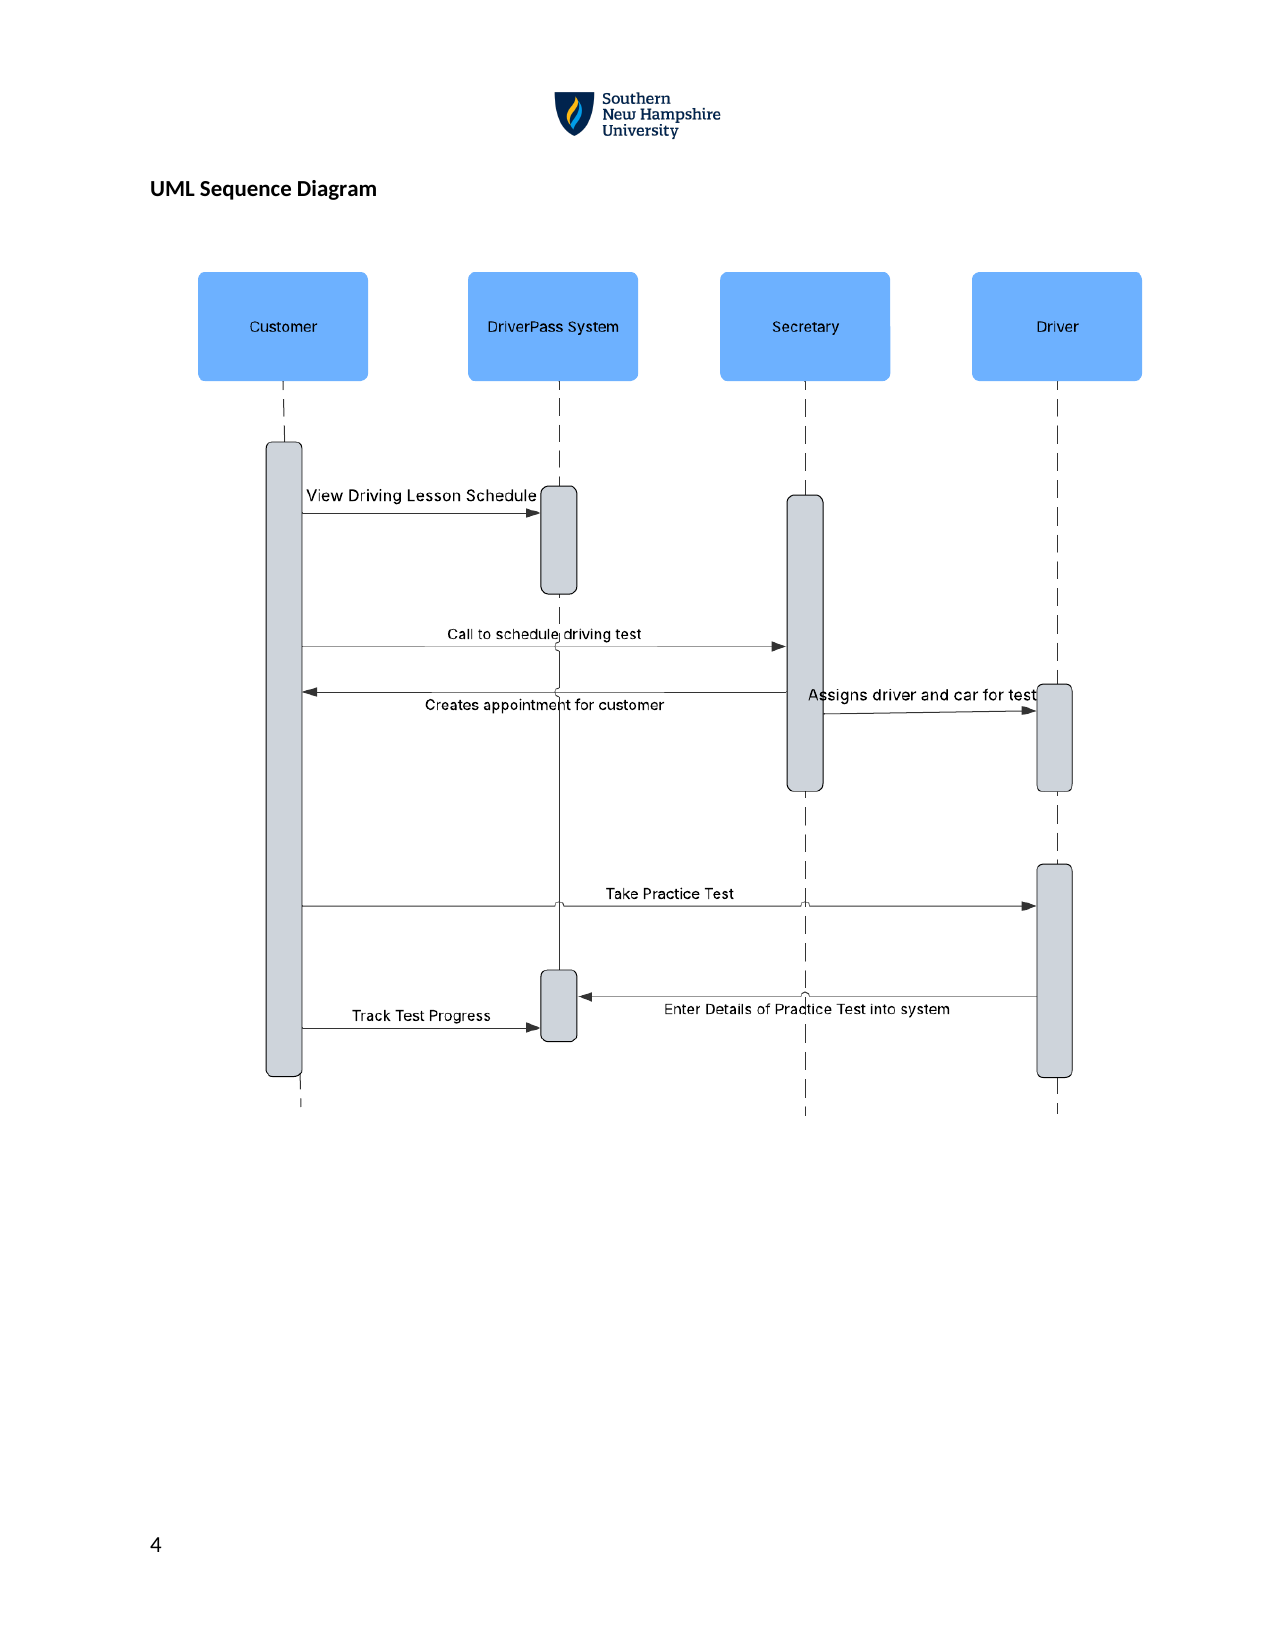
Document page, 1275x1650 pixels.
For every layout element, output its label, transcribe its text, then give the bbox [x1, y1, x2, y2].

picture [150, 230, 1190, 1158]
picture [546, 75, 729, 154]
subtitle UML Sequence Diagram [150, 174, 1125, 202]
